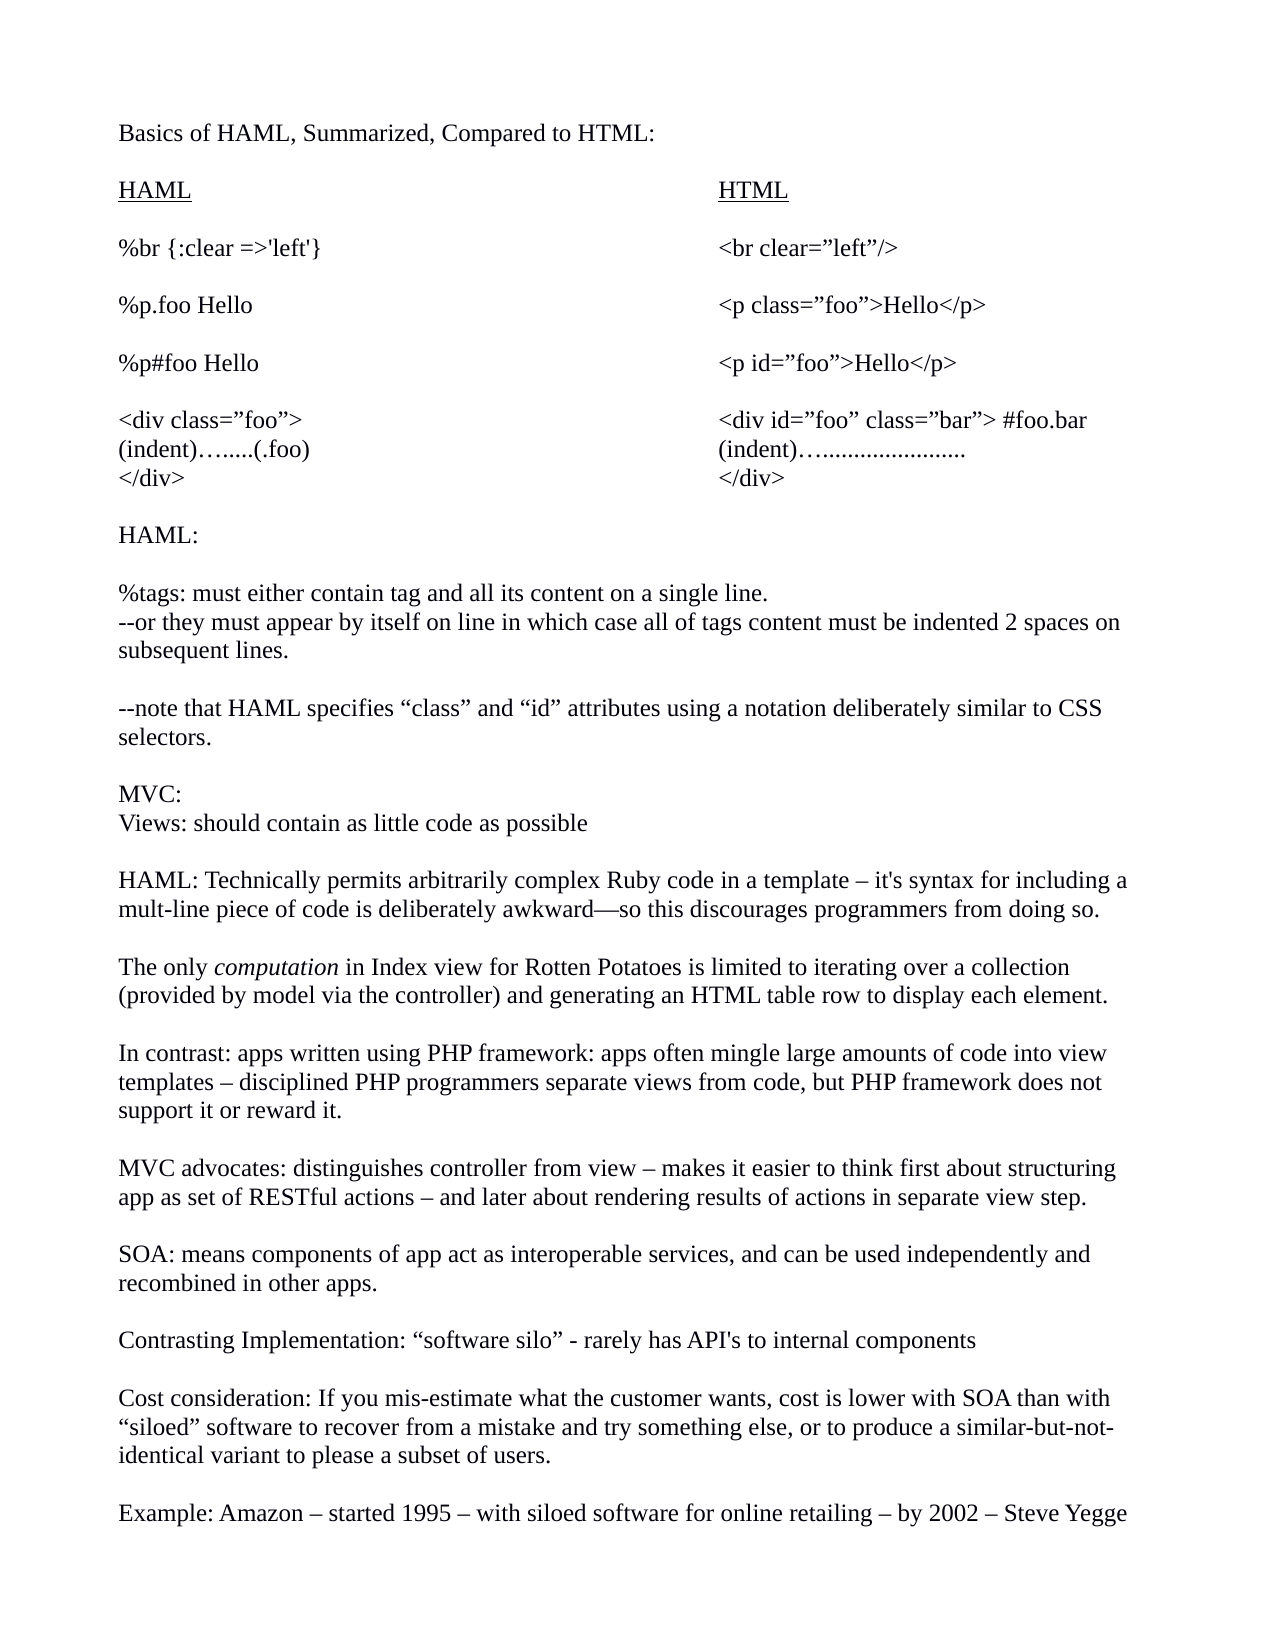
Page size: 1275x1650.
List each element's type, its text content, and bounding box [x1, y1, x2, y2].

text Views: should contain as little code as possible [118, 808, 1157, 837]
text Basics of HAML, Summarized, Compared to HTML: [118, 118, 1157, 147]
text --note that HAML specifies “class” and “id” attributes using a notation deliberately similar to CSS selectors. [118, 693, 1157, 751]
text --or they must appear by itself on line in which case all of tags content must be indented 2 spaces on subsequent lines. [118, 607, 1157, 664]
text MVC: [118, 779, 1157, 808]
text HAML: [118, 521, 1157, 549]
text </div> </div> [118, 463, 1157, 492]
text SOA: means components of app act as interoperable services, and can be used independently and recombined in other apps. [118, 1239, 1157, 1297]
text %tags: must either contain tag and all its content on a single line. [118, 578, 1157, 607]
text %p#foo Hello <p id=”foo”>Hello</p> [118, 348, 1157, 377]
text HAML HTML [118, 176, 1157, 204]
text (indent)….....(.foo) (indent)…....................... [118, 434, 1157, 463]
text %br {:clear =>'left'} <br clear=”left”/> [118, 233, 1157, 262]
text In contrast: apps written using PHP framework: apps often mingle large amounts of code into view templates – disciplined PHP programmers separate views from code, but PHP framework does not support it or reward it. [118, 1038, 1157, 1124]
text %p.foo Hello <p class=”foo”>Hello</p> [118, 291, 1157, 319]
text The only computation in Index view for Rotten Potatoes is limited to iterating over a collection (provided by model via the controller) and generating an HTML table row to display each element. [118, 952, 1157, 1009]
text MVC advocates: distinguishes controller from view – makes it easier to think first about structuring app as set of RESTful actions – and later about rendering results of actions in separate view step. [118, 1153, 1157, 1211]
text <div class=”foo”> <div id=”foo” class=”bar”> #foo.bar [118, 406, 1157, 434]
text Contrasting Implementation: “software silo” - rarely has API's to internal components [118, 1326, 1157, 1354]
text HAML: Technically permits arbitrarily complex Ruby code in a template – it's syntax for including a mult-line piece of code is deliberately awkward—so this discourages programmers from doing so. [118, 866, 1157, 923]
text Cost consideration: If you mis-estimate what the customer wants, cost is lower with SOA than with “siloed” software to recover from a mistake and try something else, or to produce a similar-but-not-identical variant to please a subset of users. [118, 1383, 1157, 1469]
